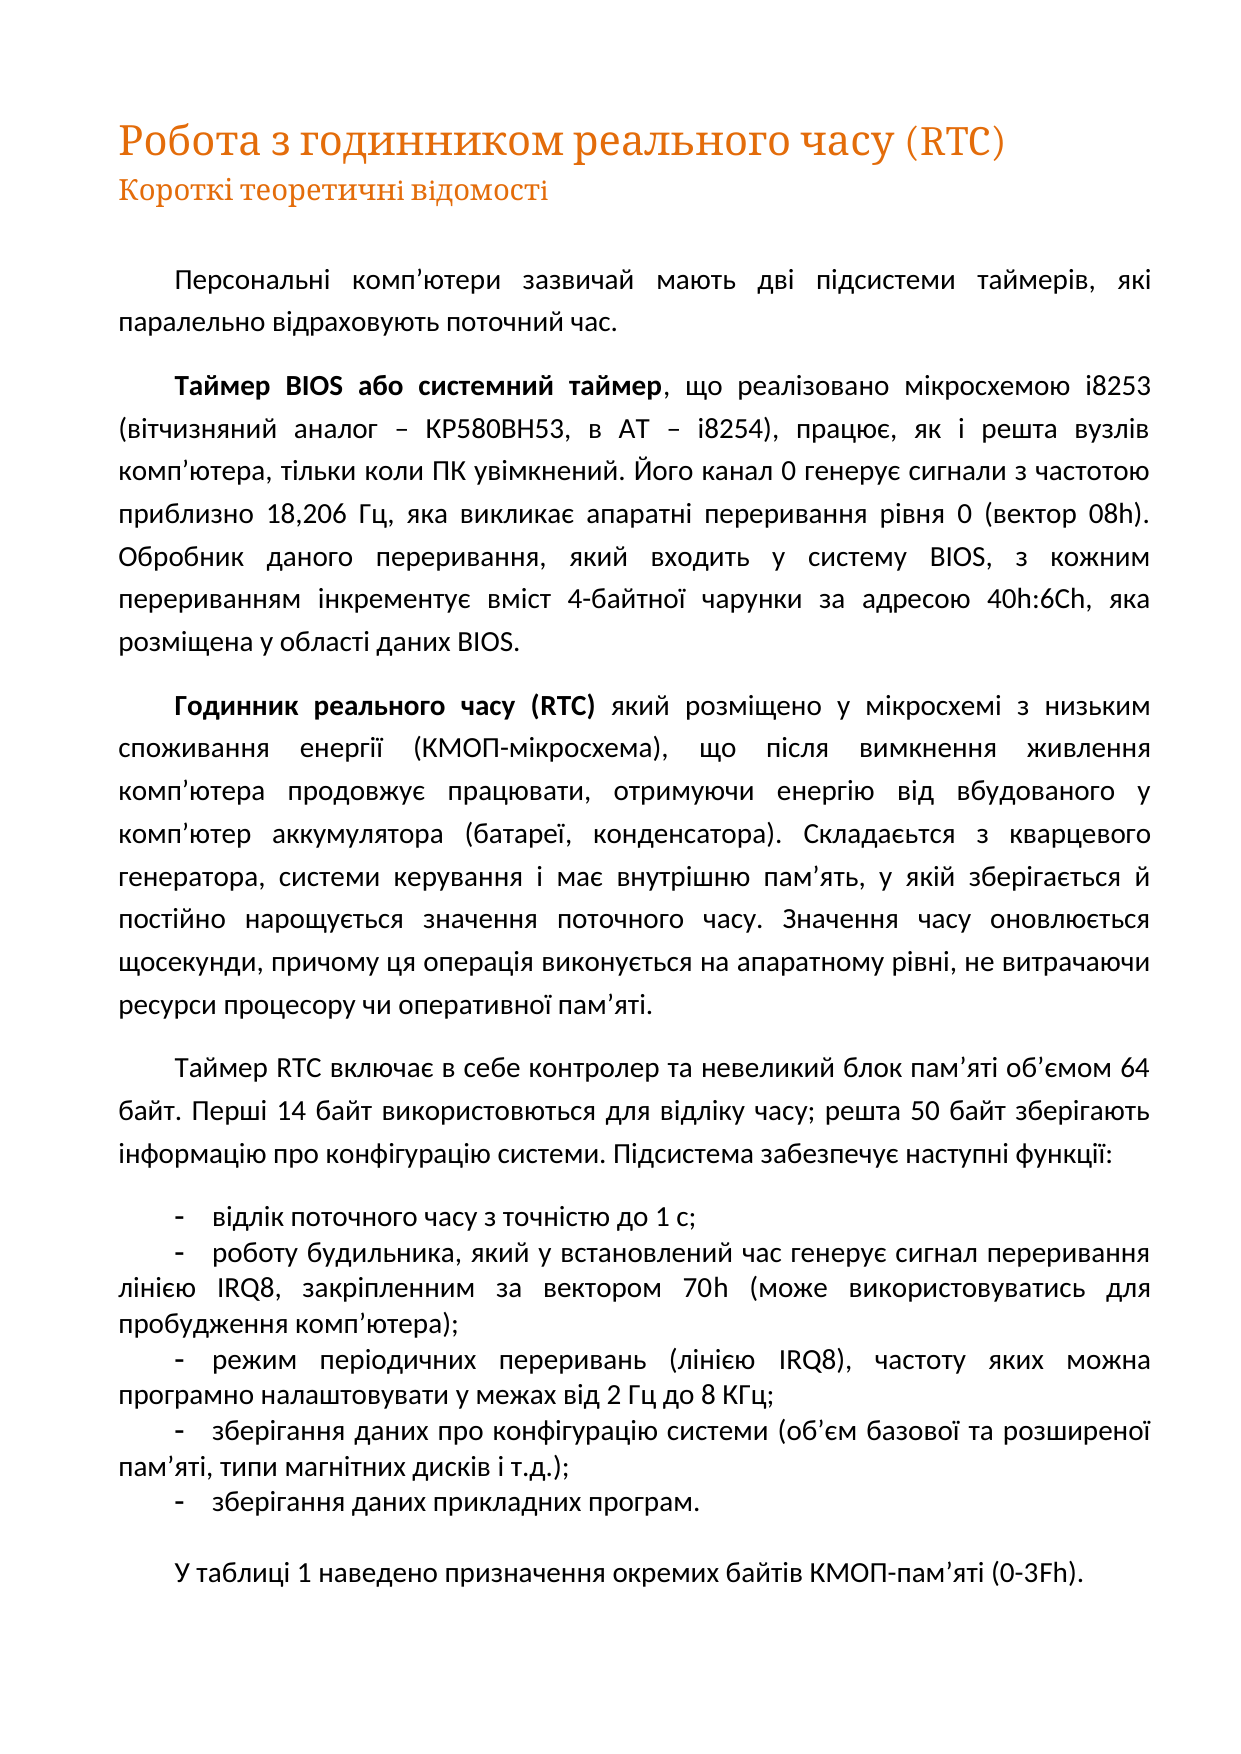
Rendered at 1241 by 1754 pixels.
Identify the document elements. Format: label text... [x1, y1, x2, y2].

text Годинник реального часу (RTC) який розміщено у мікросхемі з низьким споживання енергії (КМОП-мікросхема), що після вимкнення живлення комп’ютера продовжує працювати, отримуючи енергію від вбудованого у комп’ютер аккумулятора (батареї, конденсатора). Складаєьтся з кварцевого генератора, системи керування і має внутрішню пам’ять, у якій зберігається й постійно нарощується значення поточного часу. Значення часу оновлюється щосекунди, причому ця операція виконується на апаратному рівні, не витрачаючи ресурси процесору чи оперативної пам’яті. [118, 687, 1152, 1021]
list зберігання даних прикладних програм. [118, 1483, 1152, 1519]
text Таймер BIOS або системний таймер, що реалізовано мікросхемою і8253 (вітчизняний аналог – КР580ВН53, в AT – і8254), працює, як і решта вузлів комп’ютера, тільки коли ПК увімкнений. Його канал 0 генерує сигнали з частотою приблизно 18,206 Гц, яка викликає апаратні переривання рівня 0 (вектор 08h). Обробник даного переривання, який входить у систему BIOS, з кожним перериванням інкрементує вміст 4-байтної чарунки за адресою 40h:6Ch, яка розміщена у області даних BIOS. [118, 367, 1152, 659]
text Таймер RTC включає в себе контролер та невеликий блок пам’яті об’ємом 64 байт. Перші 14 байт використовються для відліку часу; решта 50 байт зберігають інформацію про конфігурацію системи. Підсистема забезпечує наступні функції: [118, 1049, 1152, 1170]
list зберігання даних про конфігурацію системи (об’єм базової та розширеної пам’яті, типи магнітних дисків і т.д.); [118, 1412, 1152, 1483]
list роботу будильника, який у встановлений час генерує сигнал переривання лінією IRQ8, закріпленним за вектором 70h (може використовуватись для пробудження комп’ютера); [118, 1234, 1152, 1341]
list відлік поточного часу з точністю до 1 с; [118, 1198, 1152, 1234]
subtitle Короткі теоретичнi вiдомостi [118, 174, 1152, 208]
list режим періодичних переривань (лінією IRQ8), частоту яких можна програмно налаштовувати у межах від 2 Гц до 8 КГц; [118, 1341, 1152, 1412]
subtitle Робота з годинником реального часу (RTC) [118, 118, 1152, 166]
text У таблиці 1 наведено призначення окремих байтів КМОП-пам’яті (0-3Fh). [118, 1554, 1152, 1590]
text Персональні комп’ютери зазвичай мають дві підсистеми таймерів, які паралельно відраховують поточний час. [118, 261, 1152, 339]
